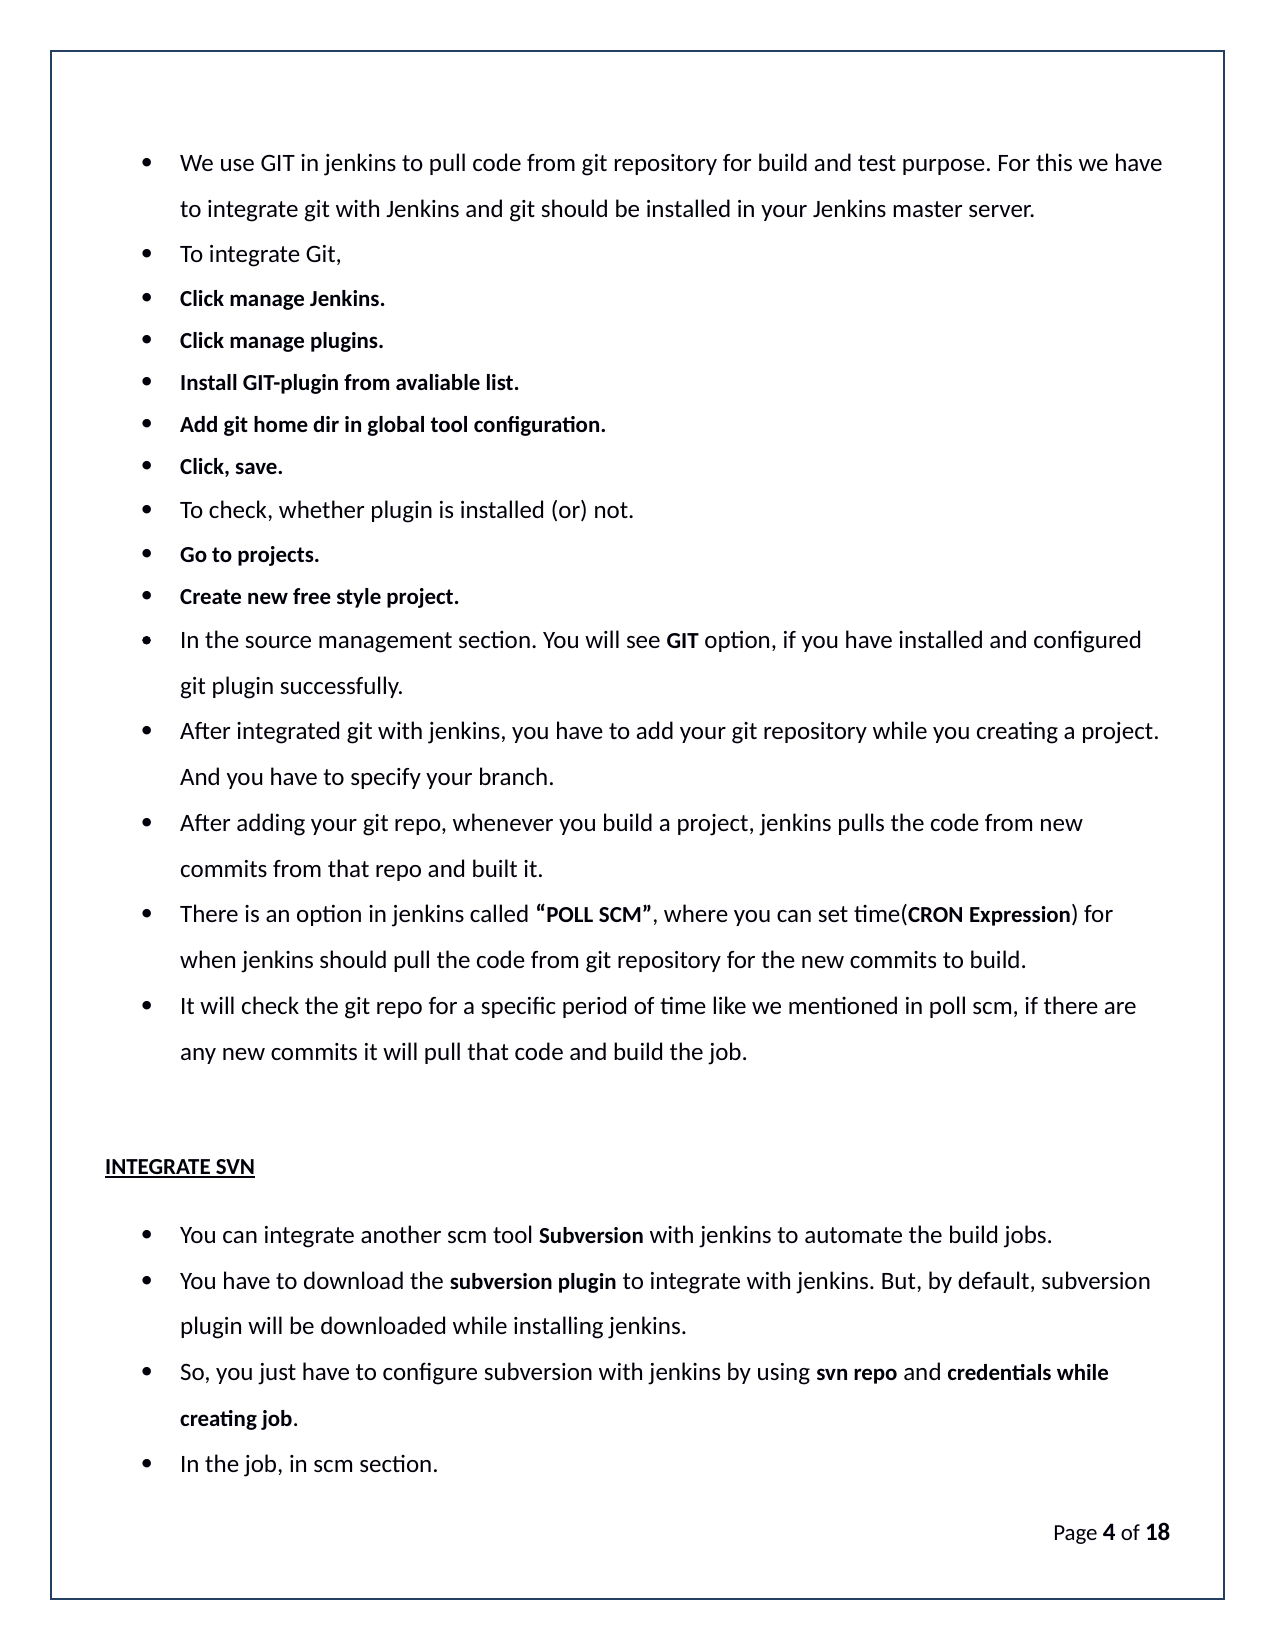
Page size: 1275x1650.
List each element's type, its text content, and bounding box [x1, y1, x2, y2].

list In the job, in scm section. [142, 1448, 1170, 1478]
list In the source management section. You will see GIT option, if you have installed and configured git plugin successfully. [142, 624, 1170, 700]
text INTEGRATE SVN [105, 1152, 1170, 1180]
list After integrated git with jenkins, you have to add your git repository while you creating a project. And you have to specify your branch. [142, 716, 1170, 792]
list To integrate Git, [142, 238, 1170, 269]
list Go to projects. [142, 540, 1170, 568]
list It will check the git repo for a specific period of time like we mentioned in poll scm, if there are any new commits it will pull that code and build the job. [142, 990, 1170, 1066]
list Click manage Jenkins. [142, 284, 1170, 312]
list After adding your git repo, whenever you build a project, jenkins pulls the code from new commits from that repo and built it. [142, 807, 1170, 883]
list You have to download the subversion plugin to integrate with jenkins. But, by default, subversion plugin will be downloaded while installing jenkins. [142, 1265, 1170, 1341]
list So, you just have to configure subversion with jenkins by using svn repo and credentials while creating job. [142, 1356, 1170, 1432]
list To check, whether plugin is installed (or) not. [142, 494, 1170, 524]
list Add git home dir in global tool configuration. [142, 410, 1170, 438]
list Create new free style project. [142, 582, 1170, 610]
list We use GIT in jenkins to pull code from git repository for build and test purpose. For this we have to integrate git with Jenkins and git should be installed in your Jenkins master server. [142, 147, 1170, 223]
list Click, save. [142, 452, 1170, 480]
list There is an option in jenkins called “POLL SCM”, where you can set time(CRON Expression) for when jenkins should pull the code from git repository for the new commits to build. [142, 898, 1170, 975]
list Click manage plugins. [142, 326, 1170, 354]
list You can integrate another scm tool Subversion with jenkins to automate the build jobs. [142, 1219, 1170, 1249]
list Install GIT-plugin from avaliable list. [142, 368, 1170, 396]
